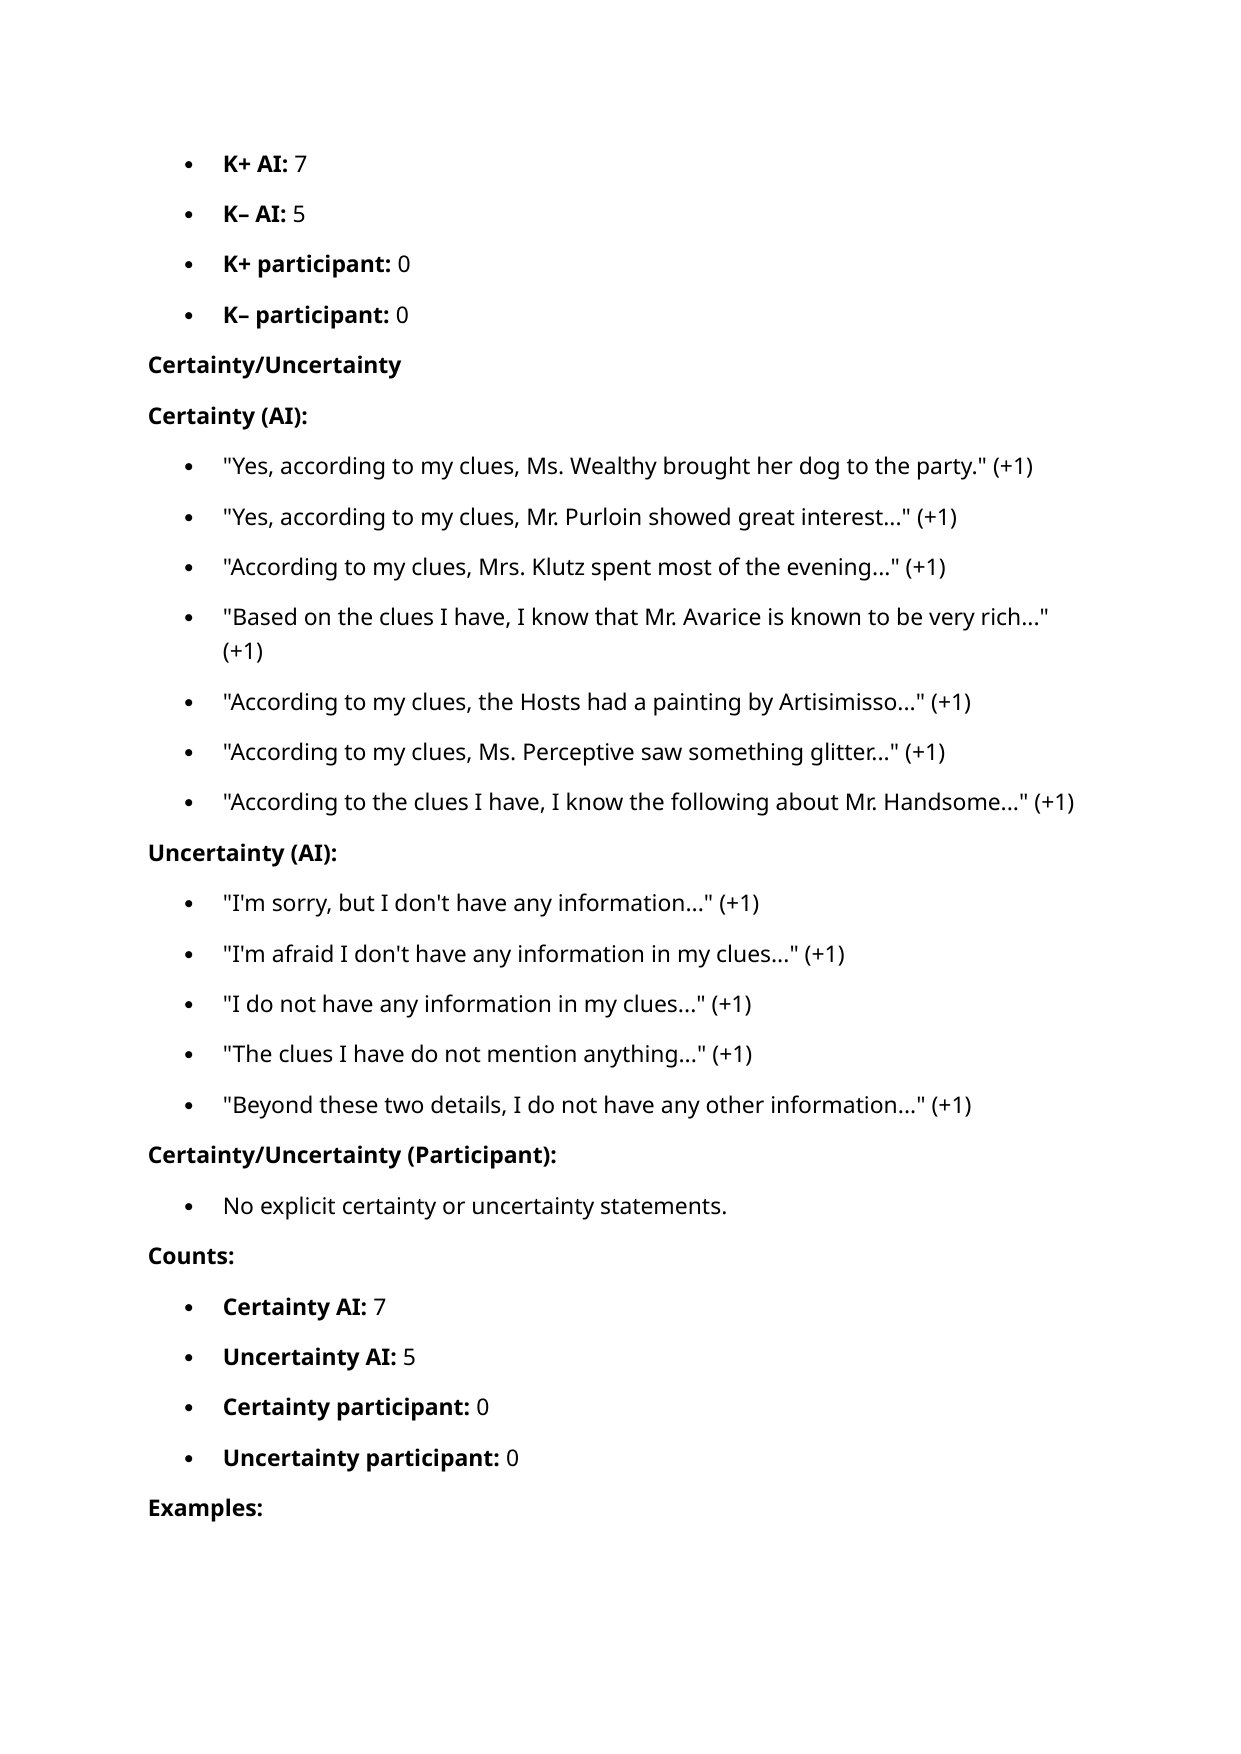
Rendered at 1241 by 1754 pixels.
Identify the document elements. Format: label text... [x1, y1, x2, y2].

text Uncertainty (AI): [148, 837, 1093, 868]
list "Beyond these two details, I do not have any other information..." (+1) [185, 1089, 1093, 1120]
list K+ AI: 7 [185, 148, 1093, 179]
list K– AI: 5 [185, 198, 1093, 229]
list "According to my clues, Mrs. Klutz spent most of the evening..." (+1) [185, 551, 1093, 582]
list "According to my clues, Ms. Perceptive saw something glitter..." (+1) [185, 736, 1093, 767]
list No explicit certainty or uncertainty statements. [185, 1190, 1093, 1221]
list "According to the clues I have, I know the following about Mr. Handsome..." (+1) [185, 786, 1093, 818]
text Certainty (AI): [148, 400, 1093, 431]
list Certainty participant: 0 [185, 1391, 1093, 1423]
text Examples: [148, 1492, 1093, 1523]
list "Yes, according to my clues, Ms. Wealthy brought her dog to the party." (+1) [185, 450, 1093, 481]
list "According to my clues, the Hosts had a painting by Artisimisso..." (+1) [185, 686, 1093, 717]
list "Based on the clues I have, I know that Mr. Avarice is known to be very rich..." (+1) [185, 601, 1093, 666]
text Counts: [148, 1240, 1093, 1271]
list Uncertainty AI: 5 [185, 1341, 1093, 1372]
list "The clues I have do not mention anything..." (+1) [185, 1038, 1093, 1070]
text Certainty/Uncertainty (Participant): [148, 1139, 1093, 1171]
text Certainty/Uncertainty [148, 349, 1093, 381]
list "I'm afraid I don't have any information in my clues..." (+1) [185, 938, 1093, 969]
list K+ participant: 0 [185, 248, 1093, 280]
list Certainty AI: 7 [185, 1291, 1093, 1322]
list "Yes, according to my clues, Mr. Purloin showed great interest..." (+1) [185, 501, 1093, 532]
list "I do not have any information in my clues..." (+1) [185, 988, 1093, 1019]
list K– participant: 0 [185, 299, 1093, 330]
list "I'm sorry, but I don't have any information..." (+1) [185, 887, 1093, 918]
list Uncertainty participant: 0 [185, 1442, 1093, 1473]
